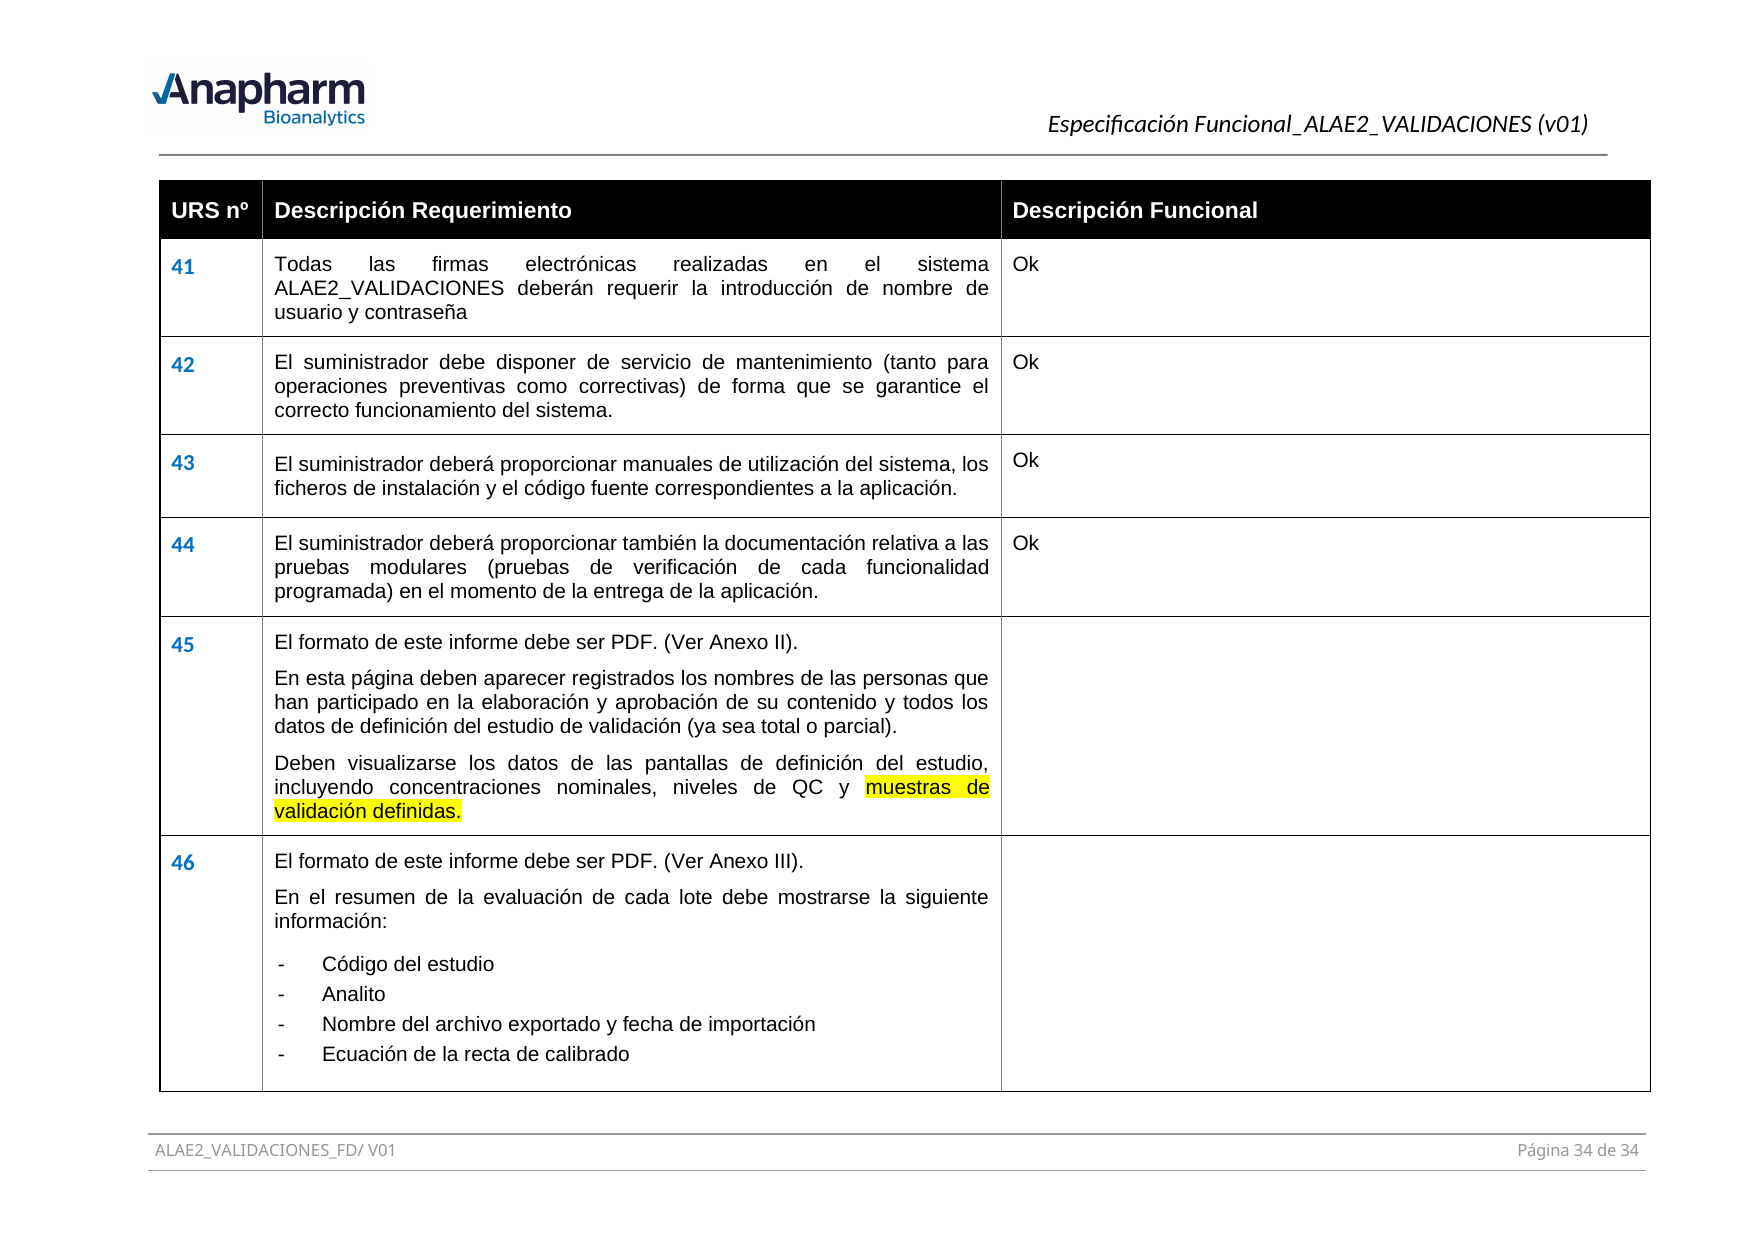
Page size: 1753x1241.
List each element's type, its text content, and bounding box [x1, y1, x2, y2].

table_cell El formato de este informe debe ser PDF. (Ver Anexo II). En esta página deben aparecer registrados los nombres de las personas que han participado en la elaboración y aprobación de su contenido y todos los datos de definición del estudio de validación (ya sea total o parcial). Deben visualizarse los datos de las pantallas de definición del estudio, incluyendo concentraciones nominales, niveles de QC y muestras de validación definidas. [263, 617, 1001, 835]
table_cell 45 [161, 617, 262, 835]
table_cell 44 [161, 518, 262, 616]
picture [147, 59, 371, 133]
table_cell Ok [1002, 337, 1650, 434]
table_cell El suministrador deberá proporcionar manuales de utilización del sistema, los ficheros de instalación y el código fuente correspondientes a la aplicación. [263, 435, 1001, 517]
table_cell El suministrador debe disponer de servicio de mantenimiento (tanto para operaciones preventivas como correctivas) de forma que se garantice el correcto funcionamiento del sistema. [263, 337, 1001, 434]
table_cell Ok [1002, 239, 1650, 336]
table_header Descripción Funcional [1002, 181, 1650, 238]
table_cell El formato de este informe debe ser PDF. (Ver Anexo III). En el resumen de la evaluación de cada lote debe mostrarse la siguiente información: Código del estudio Analito Nombre del archivo exportado y fecha de importación Ecuación de la recta de calibrado [263, 836, 1001, 1091]
table_cell [1002, 617, 1650, 835]
table_header Descripción Requerimiento [263, 181, 1001, 238]
table_cell Ok [1002, 435, 1650, 517]
table_header URS nº [161, 181, 262, 238]
table_cell 42 [161, 337, 262, 434]
table_cell Ok [1002, 518, 1650, 616]
table_cell 46 [161, 836, 262, 1091]
table_cell [1002, 836, 1650, 1091]
table_cell 41 [161, 239, 262, 336]
table_cell 43 [161, 435, 262, 517]
table_cell El suministrador deberá proporcionar también la documentación relativa a las pruebas modulares (pruebas de verificación de cada funcionalidad programada) en el momento de la entrega de la aplicación. [263, 518, 1001, 616]
table_cell Todas las firmas electrónicas realizadas en el sistema ALAE2_VALIDACIONES deberán requerir la introducción de nombre de usuario y contraseña [263, 239, 1001, 336]
